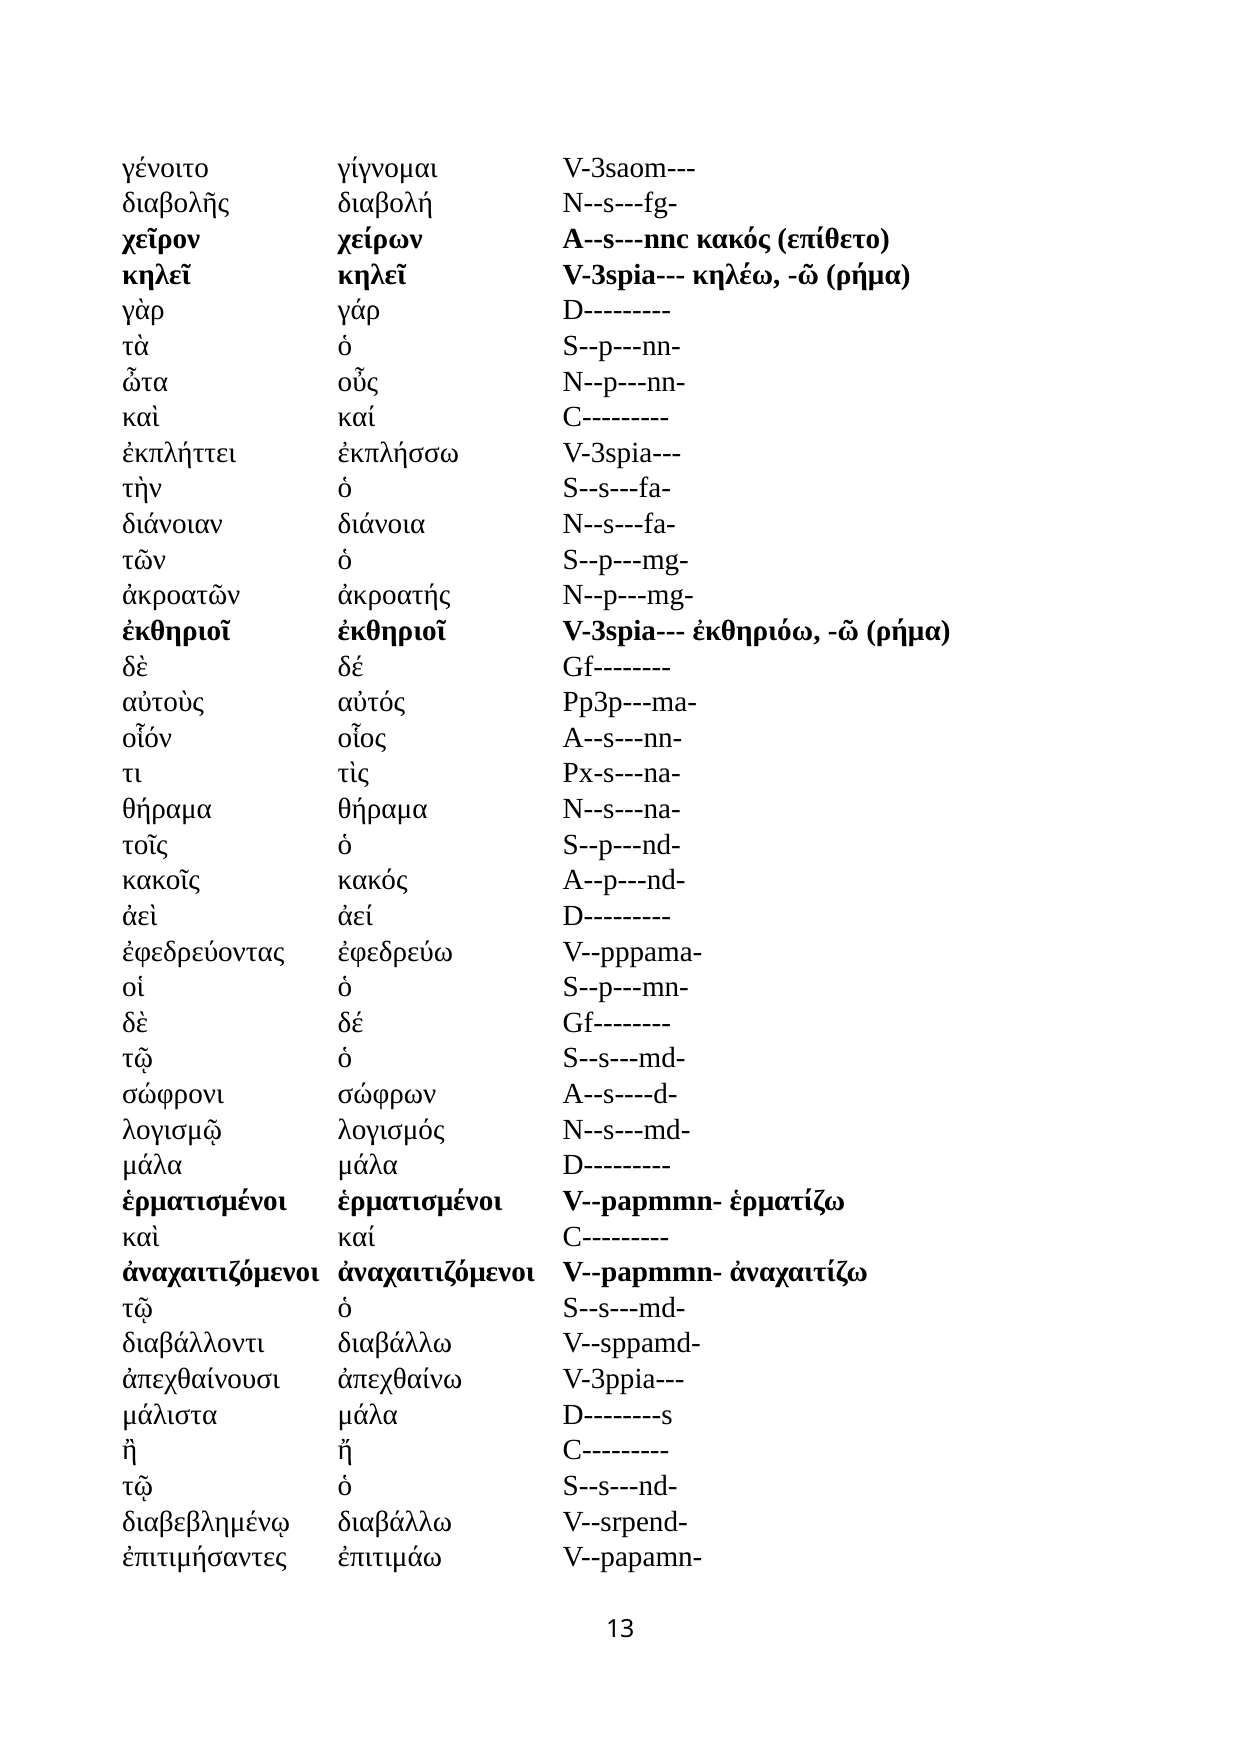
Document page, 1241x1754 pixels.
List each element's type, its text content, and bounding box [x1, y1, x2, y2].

text καὶ καί C--------- [122, 1219, 1191, 1252]
text μάλιστα μάλα D--------s [122, 1397, 1191, 1430]
text ἐκπλήττει ἐκπλήσσω V-3spia--- [122, 435, 1191, 468]
text ἀπεχθαίνουσι ἀπεχθαίνω V-3ppia--- [122, 1361, 1191, 1395]
text θήραμα θήραμα N--s---na- [122, 791, 1191, 825]
text γένοιτο γίγνομαι V-3saom--- [122, 150, 1191, 183]
text τοῖς ὁ S--p---nd- [122, 827, 1191, 860]
text διαβάλλοντι διαβάλλω V--sppamd- [122, 1326, 1191, 1359]
text ἀναχαιτιζόμενοι ἀναχαιτιζόμενοι V--papmmn- ἀναχαιτίζω [122, 1254, 1191, 1288]
text ἐπιτιμήσαντες ἐπιτιμάω V--papamn- [122, 1539, 1191, 1573]
text μάλα μάλα D--------- [122, 1147, 1191, 1181]
text αὐτοὺς αὐτός Pp3p---ma- [122, 684, 1191, 718]
text ἀεὶ ἀεί D--------- [122, 898, 1191, 932]
text τὴν ὁ S--s---fa- [122, 471, 1191, 504]
text ὦτα οὖς N--p---nn- [122, 364, 1191, 397]
text διαβολῆς διαβολή N--s---fg- [122, 186, 1191, 219]
text τῶν ὁ S--p---mg- [122, 542, 1191, 575]
text γὰρ γάρ D--------- [122, 292, 1191, 326]
text διαβεβλημένῳ διαβάλλω V--srpend- [122, 1504, 1191, 1537]
text δὲ δέ Gf-------- [122, 649, 1191, 682]
text ἐφεδρεύοντας ἐφεδρεύω V--pppama- [122, 934, 1191, 967]
text λογισμῷ λογισμός N--s---md- [122, 1112, 1191, 1145]
text χεῖρον χείρων A--s---nnc κακός (επίθετο) [122, 221, 1191, 255]
text ἑρματισμένοι ἑρματισμένοι V--papmmn- ἑρματίζω [122, 1183, 1191, 1217]
text ἀκροατῶν ἀκροατής N--p---mg- [122, 577, 1191, 611]
text ἐκθηριοῖ ἐκθηριοῖ V-3spia--- ἐκθηριόω, -ῶ (ρήμα) [122, 613, 1191, 647]
text δὲ δέ Gf-------- [122, 1005, 1191, 1038]
text κακοῖς κακός A--p---nd- [122, 862, 1191, 896]
text σώφρονι σώφρων A--s----d- [122, 1076, 1191, 1110]
text διάνοιαν διάνοια N--s---fa- [122, 506, 1191, 540]
text τῷ ὁ S--s---md- [122, 1290, 1191, 1323]
text τῷ ὁ S--s---nd- [122, 1468, 1191, 1502]
text κηλεῖ κηλεῖ V-3spia--- κηλέω, -ῶ (ρήμα) [122, 257, 1191, 290]
text οἷόν οἷος A--s---nn- [122, 720, 1191, 753]
text τὰ ὁ S--p---nn- [122, 328, 1191, 362]
text τῷ ὁ S--s---md- [122, 1041, 1191, 1074]
text ἢ ἤ C--------- [122, 1432, 1191, 1466]
text καὶ καί C--------- [122, 399, 1191, 433]
text οἱ ὁ S--p---mn- [122, 969, 1191, 1003]
text τι τὶς Px-s---na- [122, 756, 1191, 789]
